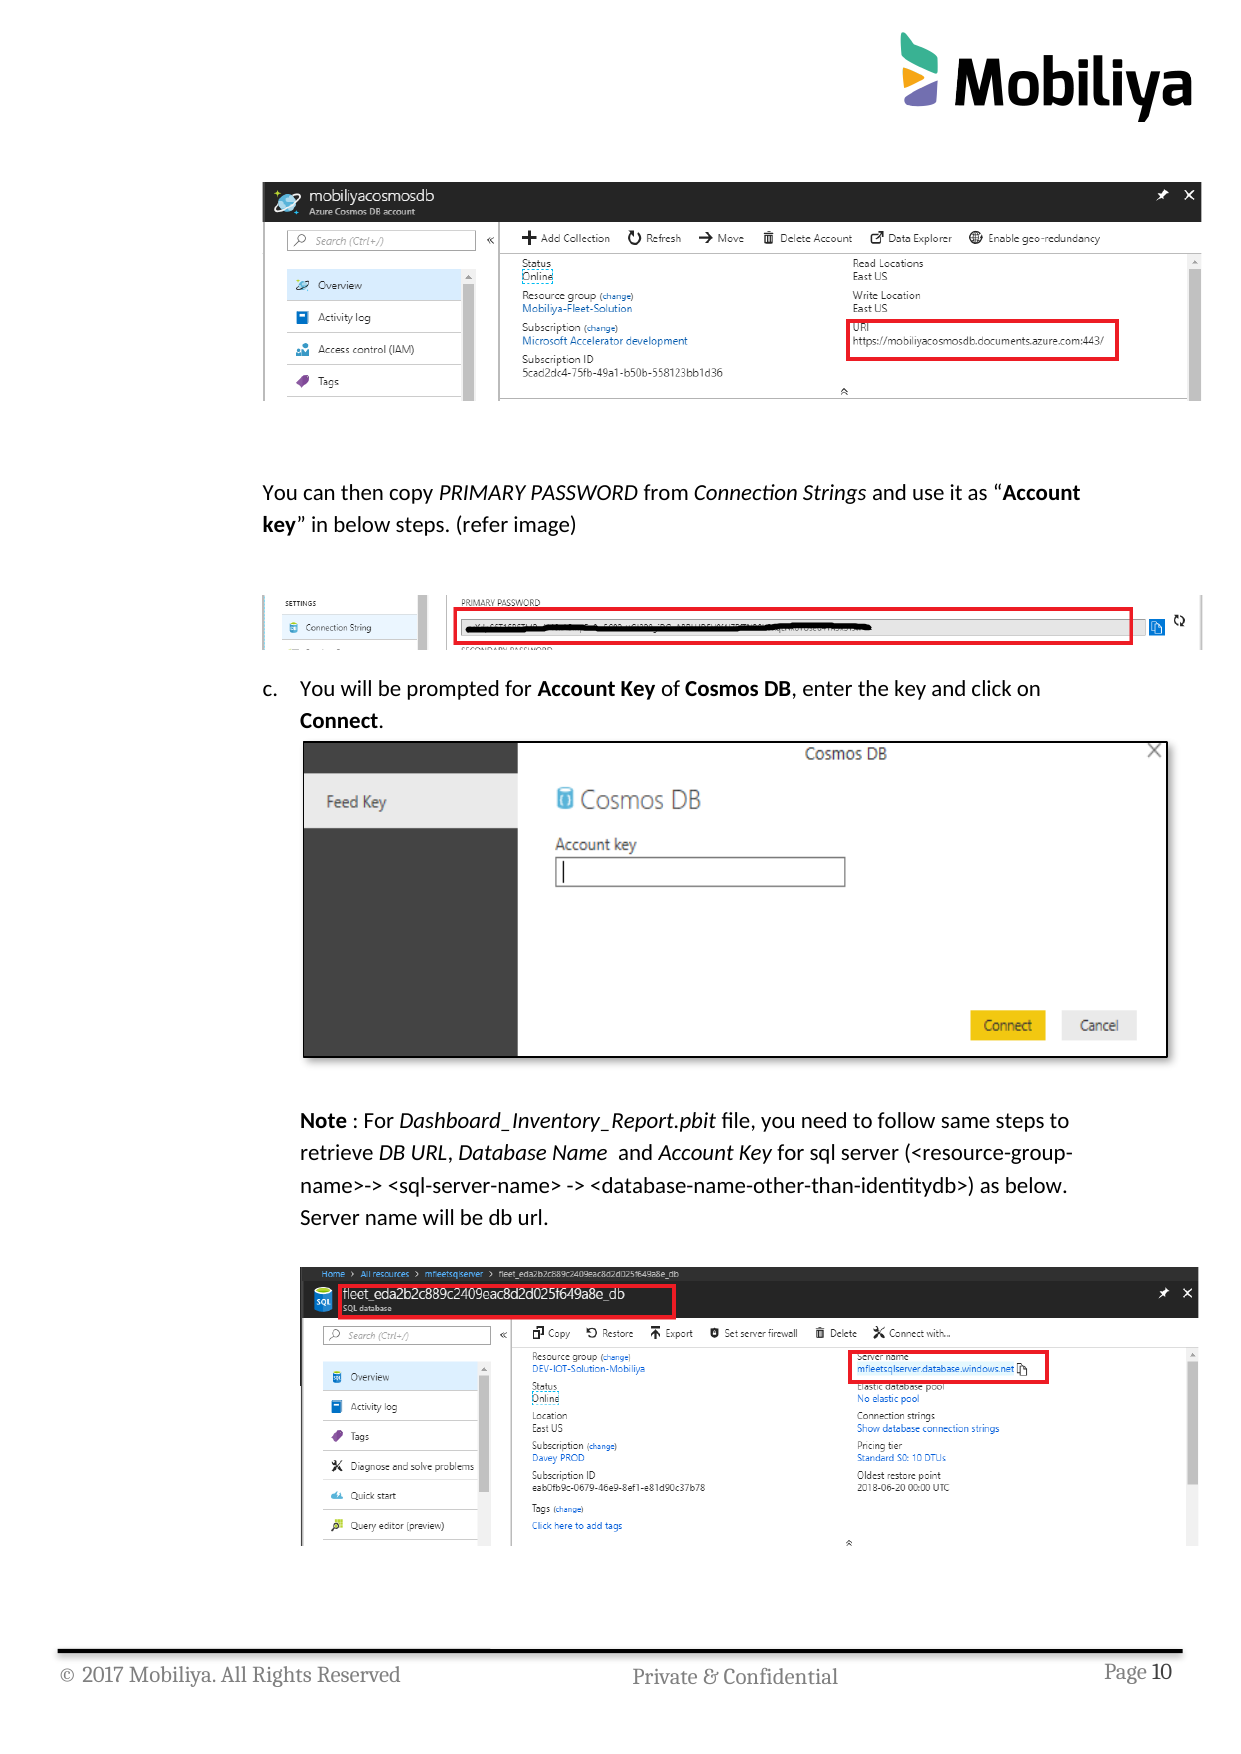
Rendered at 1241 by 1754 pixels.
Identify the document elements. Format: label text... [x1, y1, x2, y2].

picture [262, 182, 1202, 401]
picture [300, 1267, 1199, 1546]
picture [893, 25, 1198, 122]
picture [304, 743, 1166, 1056]
text You can then copy PRIMARY PASSWORD from Connection Strings and use it as “Account key” in below steps. (refer image) [262, 478, 1090, 538]
picture [262, 595, 1203, 650]
